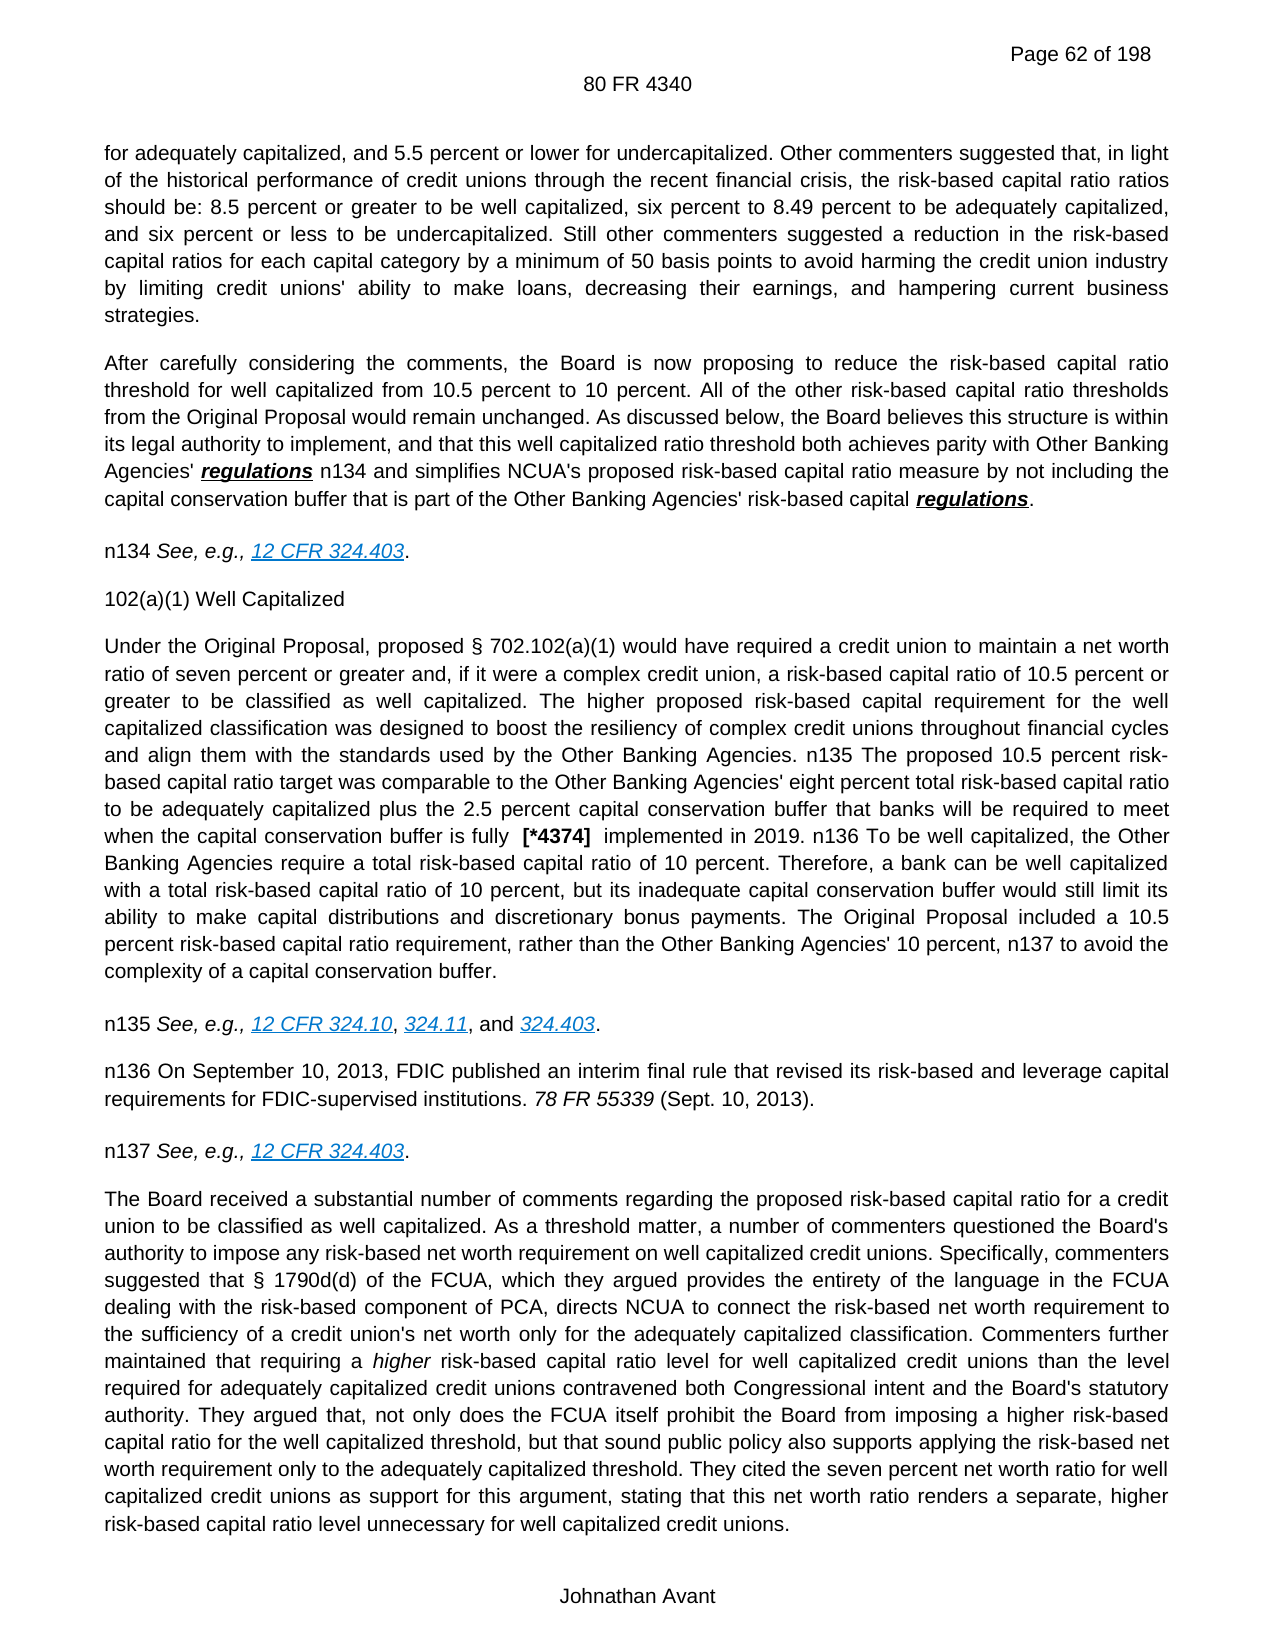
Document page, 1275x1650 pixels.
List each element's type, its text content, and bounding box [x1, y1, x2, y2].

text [104, 137, 1171, 327]
text Under the Original Proposal, proposed § 702.102(a)(1) would have required a credit union to maintain a net worth ratio of seven percent or greater and, if it were a complex credit union, a risk-based capital ratio of 10.5 percent or greater to be classified as well capitalized. The higher proposed risk-based capital requirement for the well capitalized classification was designed to boost the resiliency of complex credit unions throughout financial cycles and align them with the standards used by the Other Banking Agencies. n135 The proposed 10.5 percent risk-based capital ratio target was comparable to the Other Banking Agencies' eight percent total risk-based capital ratio to be adequately capitalized plus the 2.5 percent capital conservation buffer that banks will be required to meet when the capital conservation buffer is fully [*4374] implemented in 2019. n136 To be well capitalized, the Other Banking Agencies require a total risk-based capital ratio of 10 percent. Therefore, a bank can be well capitalized with a total risk-based capital ratio of 10 percent, but its inadequate capital conservation buffer would still limit its ability to make capital distributions and discretionary bonus payments. The Original Proposal included a 10.5 percent risk-based capital ratio requirement, rather than the Other Banking Agencies' 10 percent, n137 to avoid the complexity of a capital conservation buffer. [104, 631, 1171, 983]
text n137 See, e.g., 12 CFR 324.403. [104, 1135, 1171, 1162]
text The Board received a substantial number of comments regarding the proposed risk-based capital ratio for a credit union to be classified as well capitalized. As a threshold matter, a number of commenters questioned the Board's authority to impose any risk-based net worth requirement on well capitalized credit unions. Specifically, commenters suggested that § 1790d(d) of the FCUA, which they argued provides the entirety of the language in the FCUA dealing with the risk-based component of PCA, directs NCUA to connect the risk-based net worth requirement to the sufficiency of a credit union's net worth only for the adequately capitalized classification. Commenters further maintained that requiring a higher risk-based capital ratio level for well capitalized credit unions than the level required for adequately capitalized credit unions contravened both Congressional intent and the Board's statutory authority. They argued that, not only does the FCUA itself prohibit the Board from imposing a higher risk-based capital ratio for the well capitalized threshold, but that sound public policy also supports applying the risk-based net worth requirement only to the adequately capitalized threshold. They cited the seven percent net worth ratio for well capitalized credit unions as support for this argument, stating that this net worth ratio renders a separate, higher risk-based capital ratio level unnecessary for well capitalized credit unions. [104, 1183, 1171, 1535]
text After carefully considering the comments, the Board is now proposing to reduce the risk-based capital ratio threshold for well capitalized from 10.5 percent to 10 percent. All of the other risk-based capital ratio thresholds from the Original Proposal would remain unchanged. As discussed below, the Board believes this structure is within its legal authority to implement, and that this well capitalized ratio threshold both achieves parity with Other Banking Agencies' regulations n134 and simplifies NCUA's proposed risk-based capital ratio measure by not including the capital conservation buffer that is part of the Other Banking Agencies' risk-based capital regulations. [104, 348, 1171, 510]
text n136 On September 10, 2013, FDIC published an interim final rule that revised its risk-based and leverage capital requirements for FDIC-supervised institutions. 78 FR 55339 (Sept. 10, 2013). [104, 1056, 1171, 1110]
text 102(a)(1) Well Capitalized [104, 583, 1171, 610]
text n135 See, e.g., 12 CFR 324.10, 324.11, and 324.403. [104, 1008, 1171, 1035]
text n134 See, e.g., 12 CFR 324.403. [104, 535, 1171, 562]
